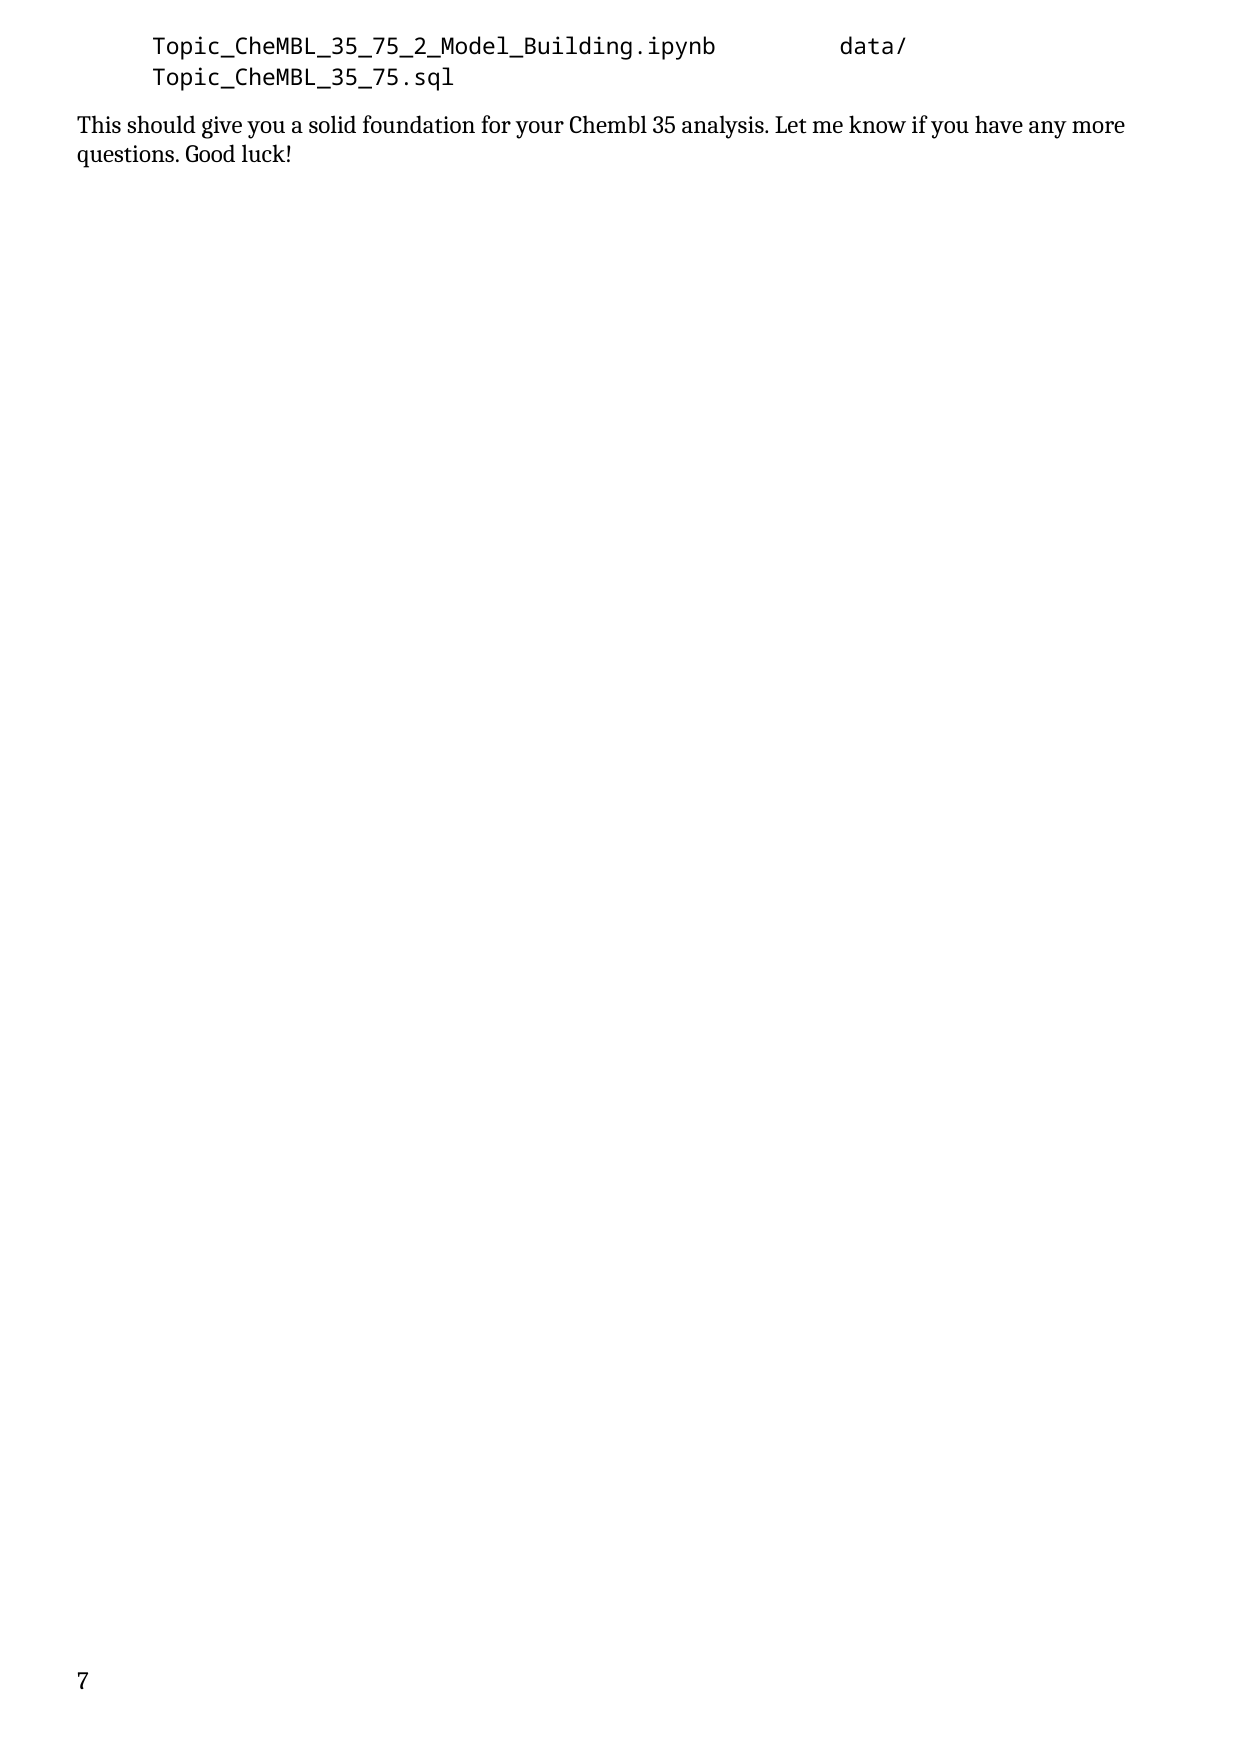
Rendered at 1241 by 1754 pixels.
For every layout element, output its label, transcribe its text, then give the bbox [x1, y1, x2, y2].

text This should give you a solid foundation for your Chembl 35 analysis. Let me know if you have any more questions. Good luck! [77, 111, 1163, 168]
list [114, 29, 1163, 92]
